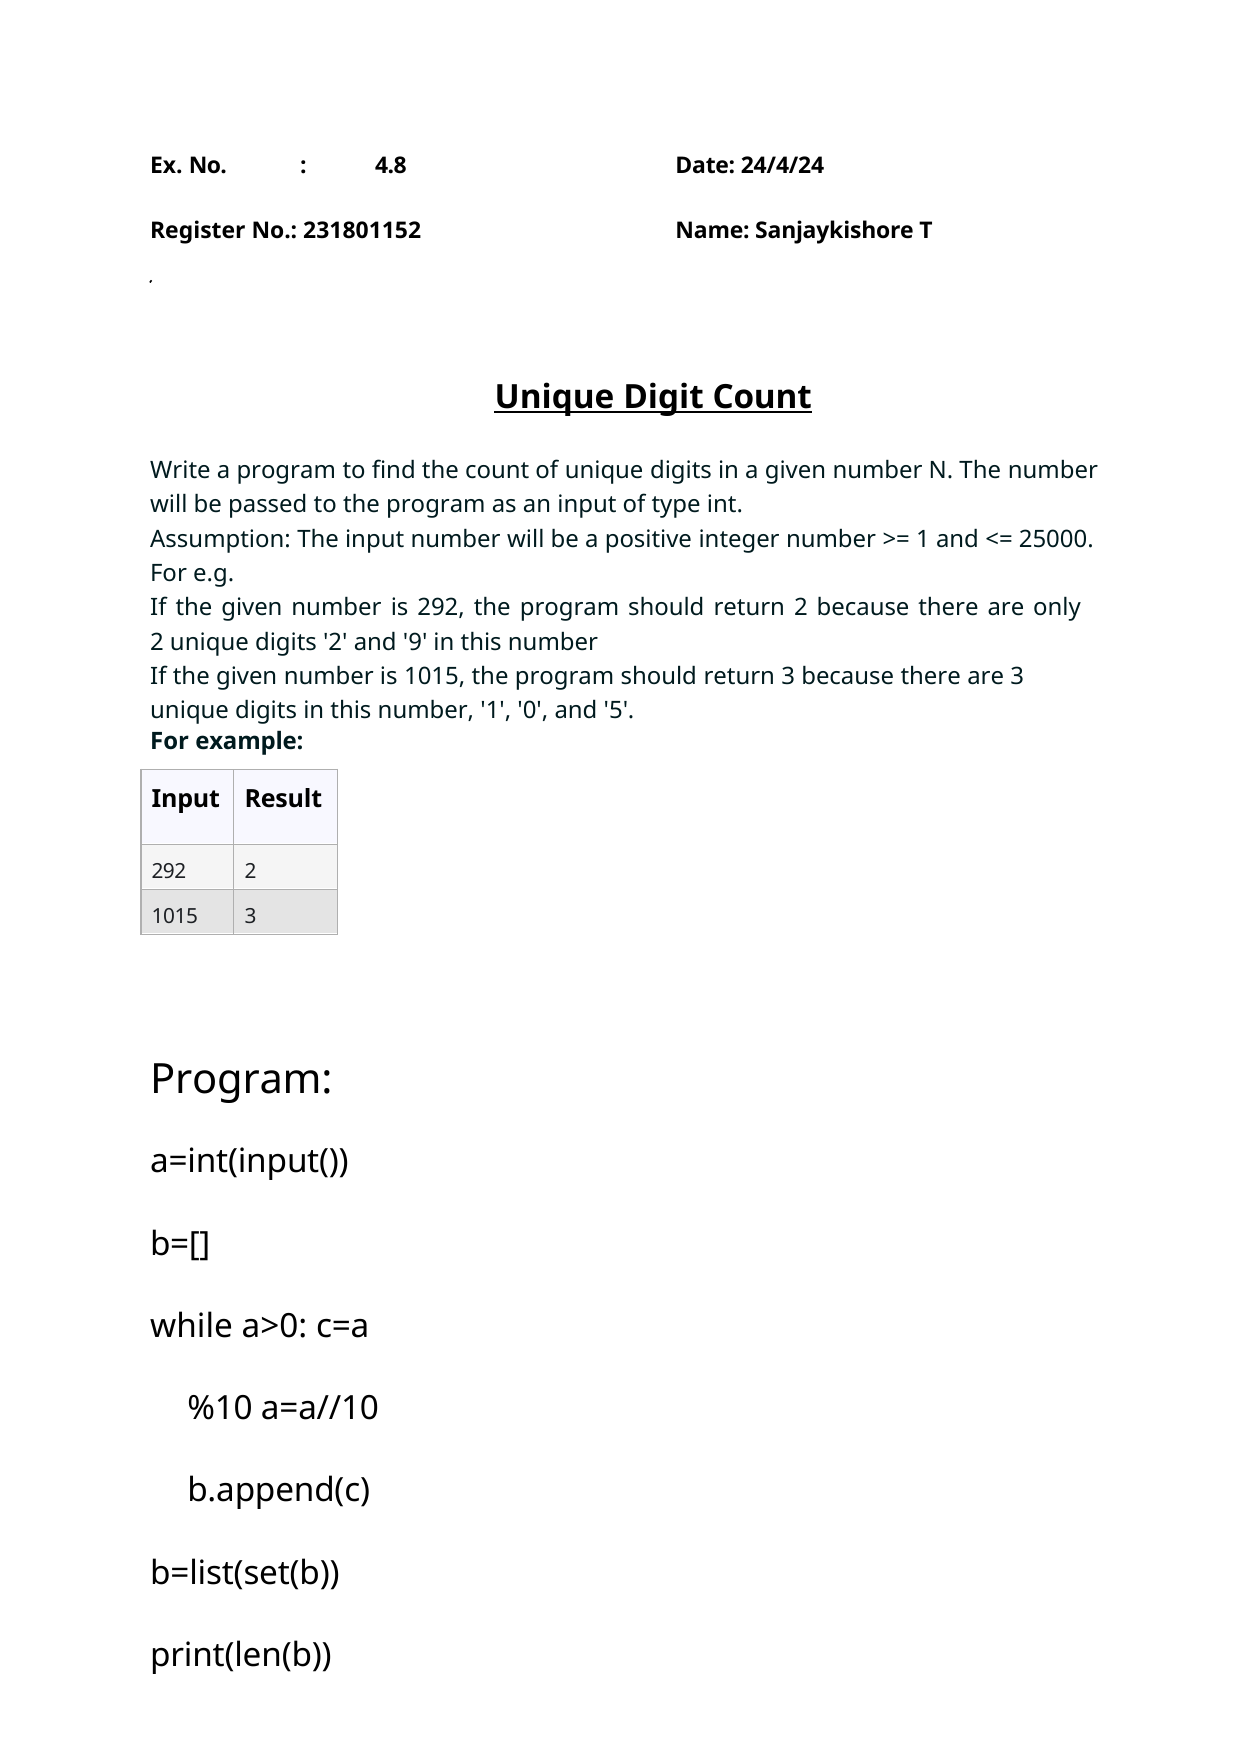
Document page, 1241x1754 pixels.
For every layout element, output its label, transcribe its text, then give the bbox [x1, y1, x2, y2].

table_cell 292 [142, 845, 233, 888]
table_cell 2 [234, 845, 337, 888]
table_header Input [142, 770, 233, 843]
text Write a program to find the count of unique digits in a given number N. The number will be passed to the program as an input of type int. [150, 453, 1103, 520]
text If the given number is 292, the program should return 2 because there are only 2 unique digits '2' and '9' in this number [150, 590, 1103, 657]
text a=int(input()) b=[] [150, 1137, 381, 1265]
table_header Result [234, 770, 337, 843]
text while a>0: c=a%10 a=a//10 b.append(c) [150, 1302, 381, 1512]
text Register No.: 231801152 Name: Sanjaykishore T [150, 214, 1203, 245]
subtitle Program: [150, 1049, 1203, 1106]
text For example: [150, 727, 1203, 755]
subtitle Unique Digit Count [129, 373, 1177, 418]
table_cell 3 [234, 890, 337, 933]
text Ex. No. : 4.8 Date: 24/4/24 [150, 148, 1203, 180]
text Assumption: The input number will be a positive integer number >= 1 and <= 25000. For e.g. [150, 521, 1103, 588]
table_cell 1015 [142, 890, 233, 933]
text If the given number is 1015, the program should return 3 because there are 3 unique digits in this number, '1', '0', and '5'. [150, 659, 1103, 726]
text b=list(set(b)) print(len(b)) [150, 1549, 381, 1676]
